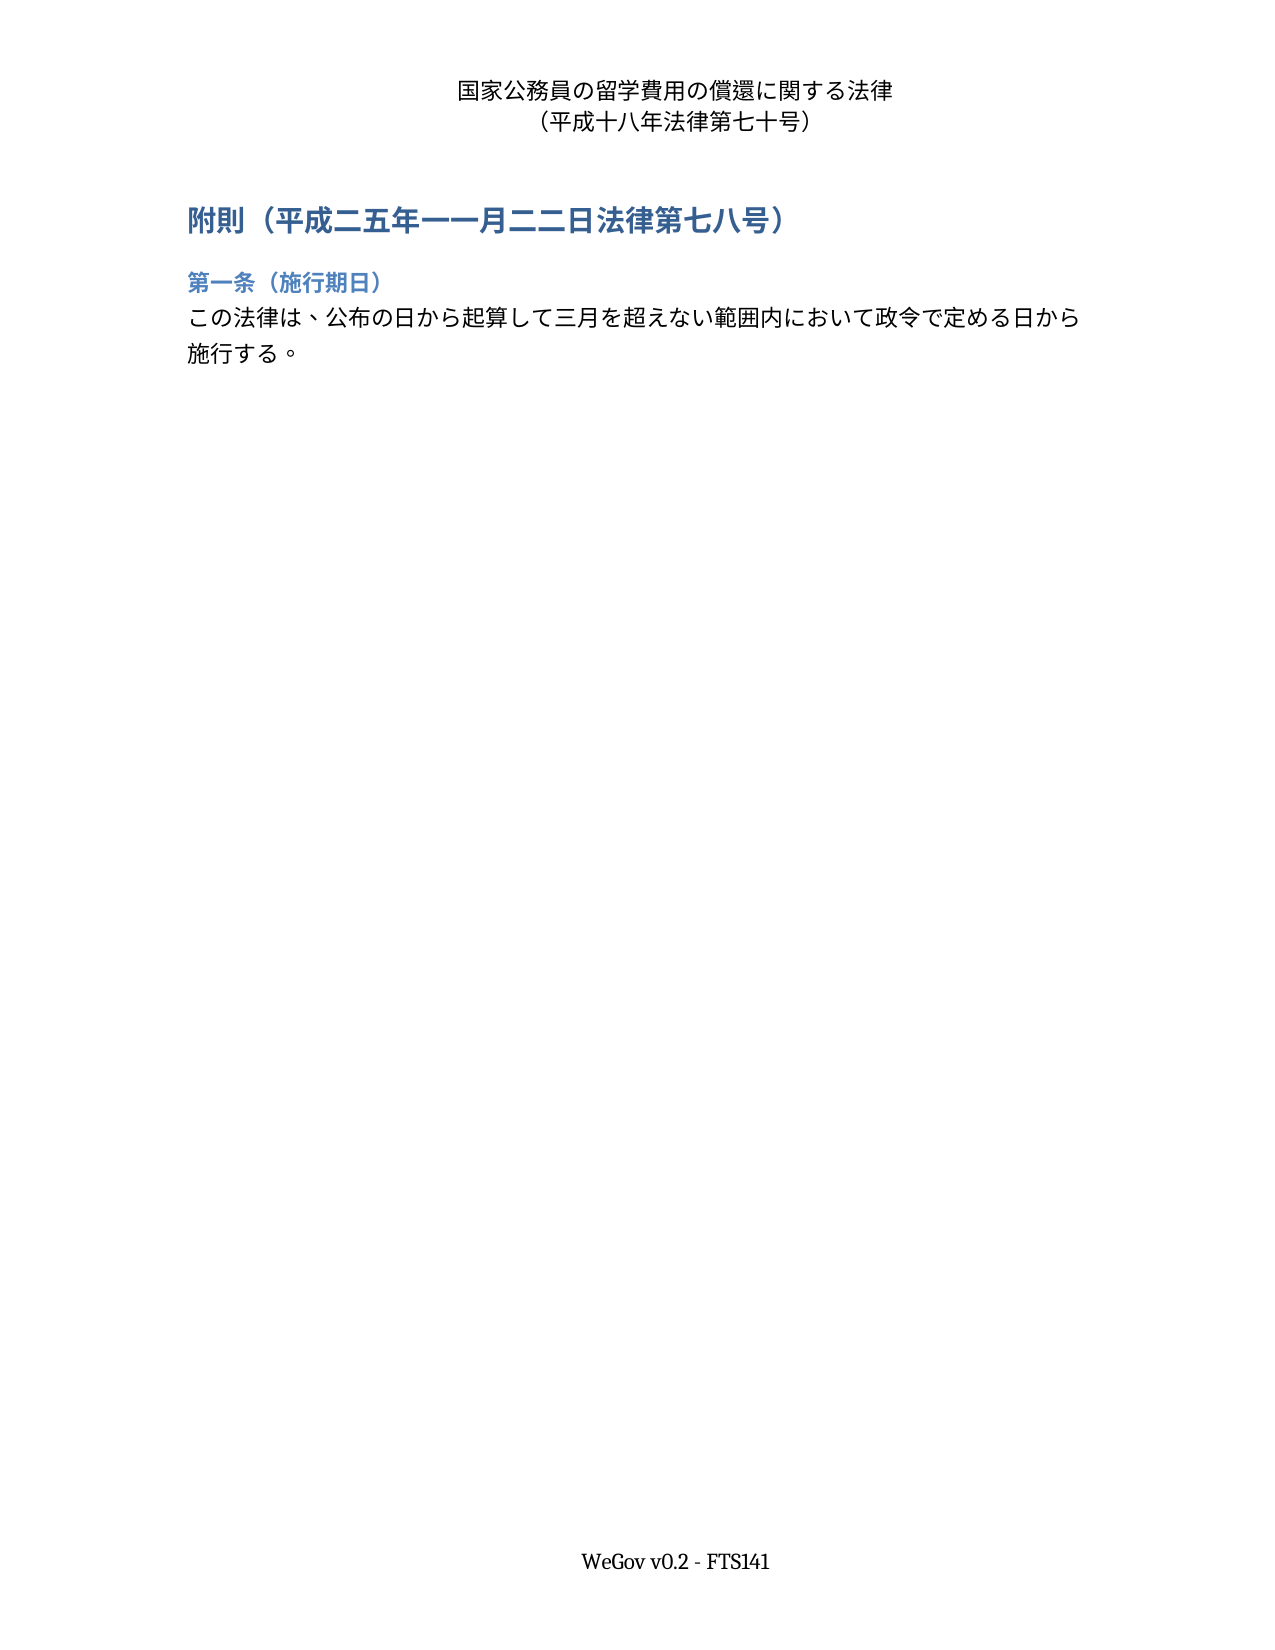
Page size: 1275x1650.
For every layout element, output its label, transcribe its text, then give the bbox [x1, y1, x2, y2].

text この法律は、公布の日から起算して三月を超えない範囲内において政令で定める日から施行する。 [187, 302, 1087, 369]
subtitle 第一条（施行期日） [187, 266, 1087, 298]
subtitle 附則（平成二五年一一月二二日法律第七八号） [187, 200, 1087, 240]
